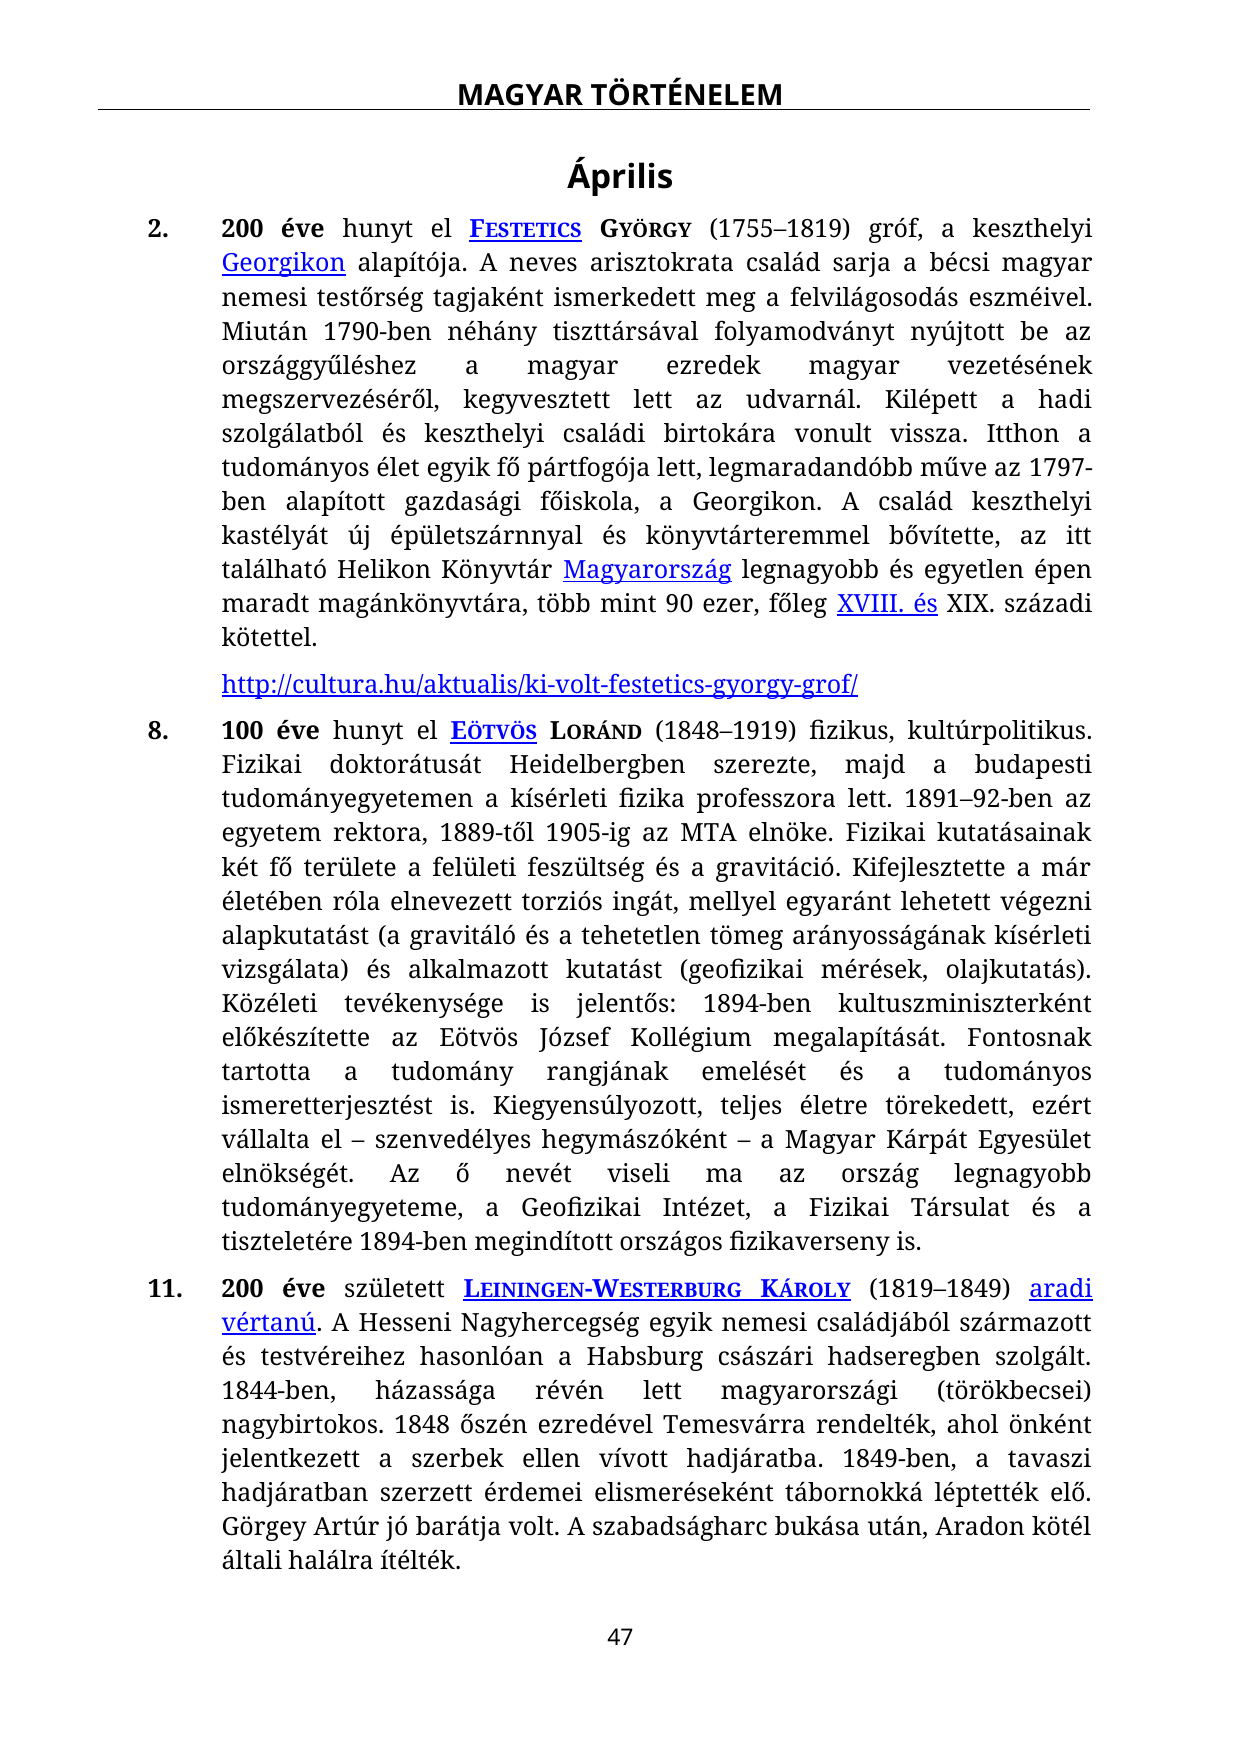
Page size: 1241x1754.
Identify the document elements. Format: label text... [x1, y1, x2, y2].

text Április [148, 153, 1093, 198]
text http://cultura.hu/aktualis/ki-volt-festetics-gyorgy-grof/ [148, 666, 1093, 700]
text 11. 200 éve született Leiningen-Westerburg Károly (1819–1849) aradi vértanú. A Hesseni Nagyhercegség egyik nemesi családjából származott és testvéreihez hasonlóan a Habsburg császári hadseregben szolgált. 1844-ben, házassága révén lett magyarországi (törökbecsei) nagybirtokos. 1848 őszén ezredével Temesvárra rendelték, ahol önként jelentkezett a szerbek ellen vívott hadjáratba. 1849-ben, a tavaszi hadjáratban szerzett érdemei elismeréseként tábornokká léptették elő. Görgey Artúr jó barátja volt. A szabadságharc bukása után, Aradon kötél általi halálra ítélték. [148, 1270, 1093, 1577]
text 8. 100 éve hunyt el Eötvös Loránd (1848–1919) fizikus, kultúrpolitikus. Fizikai doktorátusát Heidelbergben szerezte, majd a budapesti tudományegyetemen a kísérleti fizika professzora lett. 1891–92-ben az egyetem rektora, 1889-től 1905-ig az MTA elnöke. Fizikai kutatásainak két fő területe a felületi feszültség és a gravitáció. Kifejlesztette a már életében róla elnevezett torziós ingát, mellyel egyaránt lehetett végezni alapkutatást (a gravitáló és a tehetetlen tömeg arányosságának kísérleti vizsgálata) és alkalmazott kutatást (geofizikai mérések, olajkutatás). Közéleti tevékenysége is jelentős: 1894-ben kultuszminiszterként előkészítette az Eötvös József Kollégium megalapítását. Fontosnak tartotta a tudomány rangjának emelését és a tudományos ismeretterjesztést is. Kiegyensúlyozott, teljes életre törekedett, ezért vállalta el – szenvedélyes hegymászóként – a Magyar Kárpát Egyesület elnökségét. Az ő nevét viseli ma az ország legnagyobb tudományegyeteme, a Geofizikai Intézet, a Fizikai Társulat és a tiszteletére 1894-ben megindított országos fizikaverseny is. [148, 713, 1093, 1258]
text 2. 200 éve hunyt el Festetics György (1755–1819) gróf, a keszthelyi Georgikon alapítója. A neves arisztokrata család sarja a bécsi magyar nemesi testőrség tagjaként ismerkedett meg a felvilágosodás eszméivel. Miután 1790-ben néhány tiszttársával folyamodványt nyújtott be az országgyűléshez a magyar ezredek magyar vezetésének megszervezéséről, kegyvesztett lett az udvarnál. Kilépett a hadi szolgálatból és keszthelyi családi birtokára vonult vissza. Itthon a tudományos élet egyik fő pártfogója lett, legmaradandóbb műve az 1797-ben alapított gazdasági főiskola, a Georgikon. A család keszthelyi kastélyát új épületszárnnyal és könyvtárteremmel bővítette, az itt található Helikon Könyvtár Magyarország legnagyobb és egyetlen épen maradt magánkönyvtára, több mint 90 ezer, főleg XVIII. és XIX. századi kötettel. [148, 211, 1093, 654]
